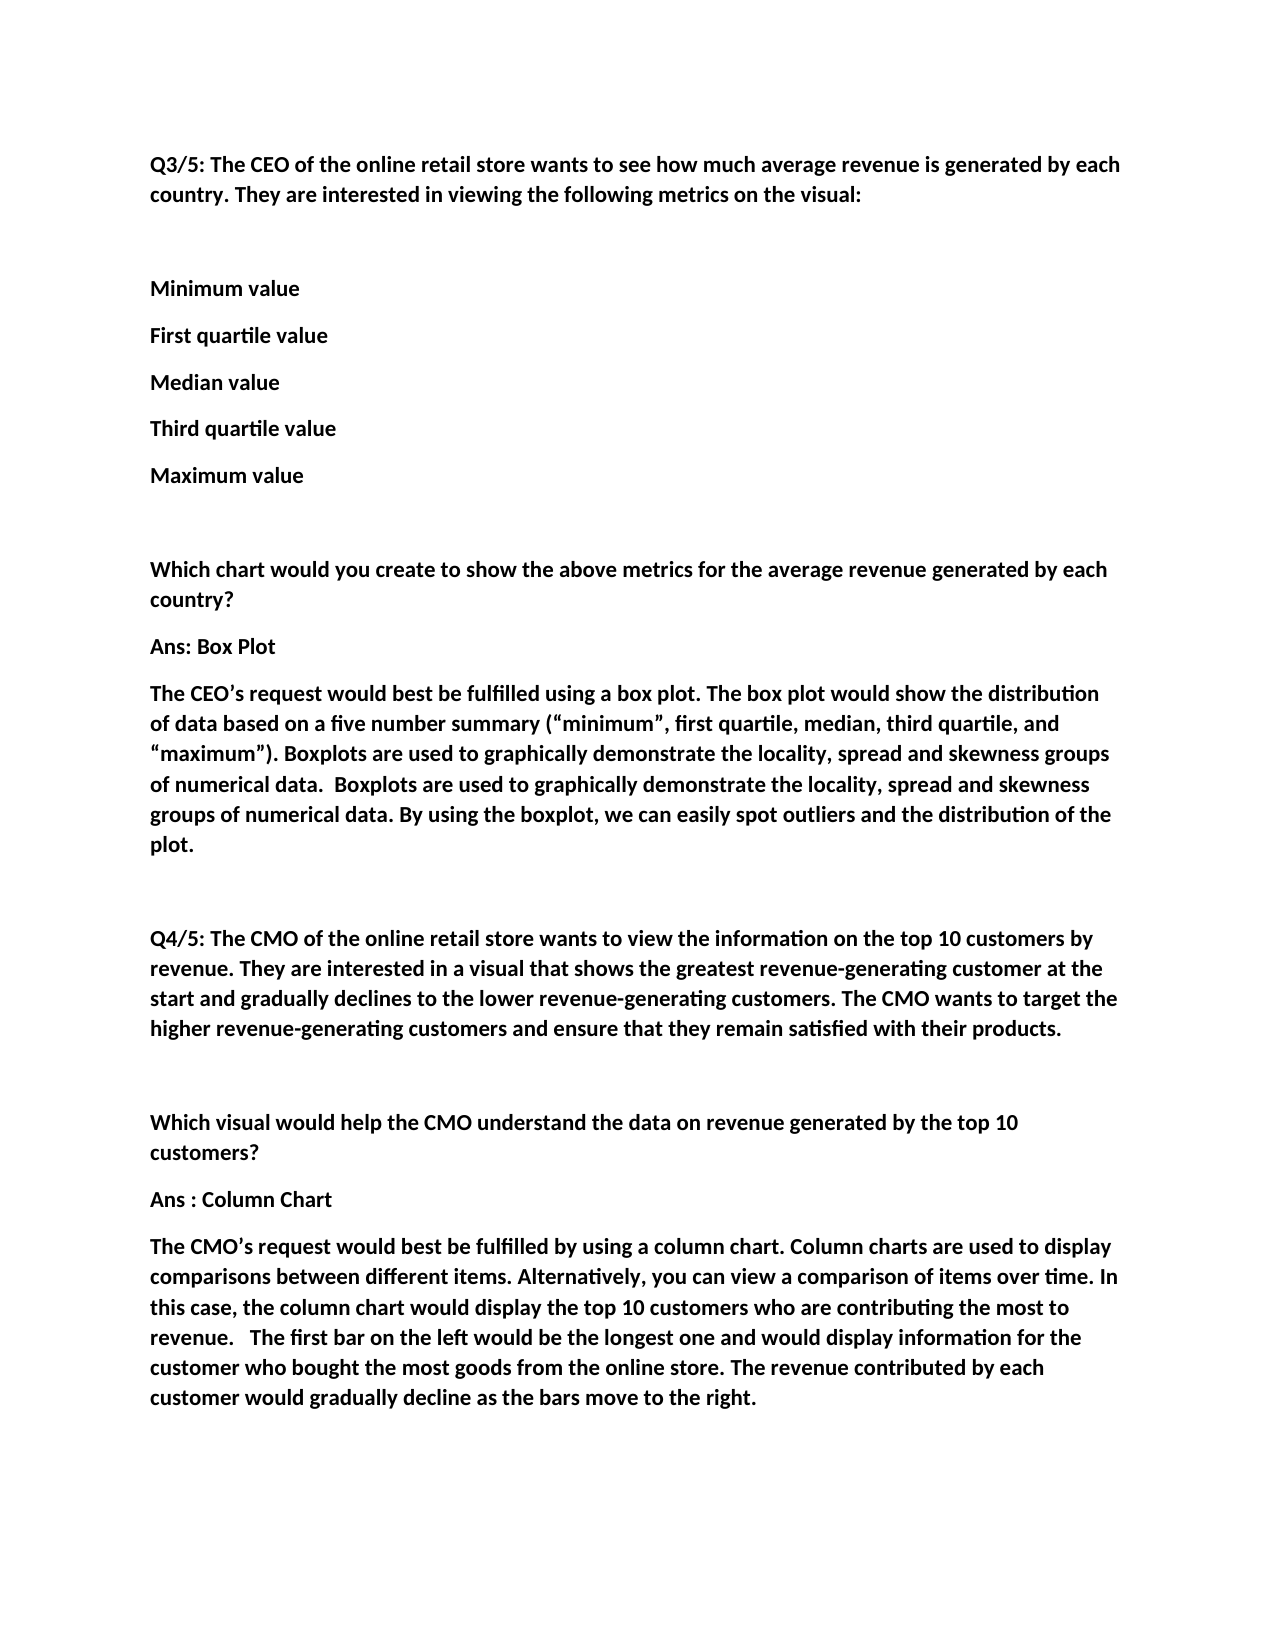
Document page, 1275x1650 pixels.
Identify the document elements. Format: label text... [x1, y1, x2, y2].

text Third quartile value [150, 414, 1125, 443]
text Which chart would you create to show the above metrics for the average revenue generated by each country? [150, 555, 1125, 613]
text The CEO’s request would best be fulfilled using a box plot. The box plot would show the distribution of data based on a five number summary (“minimum”, first quartile, median, third quartile, and “maximum”). Boxplots are used to graphically demonstrate the locality, spread and skewness groups of numerical data. Boxplots are used to graphically demonstrate the locality, spread and skewness groups of numerical data. By using the boxplot, we can easily spot outliers and the distribution of the plot. [150, 679, 1125, 858]
text Ans : Column Chart [150, 1185, 1125, 1213]
text Q3/5: The CEO of the online retail store wants to see how much average revenue is generated by each country. They are interested in viewing the following metrics on the visual: [150, 150, 1125, 208]
text Median value [150, 368, 1125, 396]
text Which visual would help the CMO understand the data on revenue generated by the top 10 customers? [150, 1108, 1125, 1167]
text Maximum value [150, 461, 1125, 489]
text First quartile value [150, 321, 1125, 349]
text Minimum value [150, 274, 1125, 302]
text Ans: Box Plot [150, 632, 1125, 660]
text Q4/5: The CMO of the online retail store wants to view the information on the top 10 customers by revenue. They are interested in a visual that shows the greatest revenue-generating customer at the start and gradually declines to the lower revenue-generating customers. The CMO wants to target the higher revenue-generating customers and ensure that they remain satisfied with their products. [150, 924, 1125, 1043]
text The CMO’s request would best be fulfilled by using a column chart. Column charts are used to display comparisons between different items. Alternatively, you can view a comparison of items over time. In this case, the column chart would display the top 10 customers who are contributing the most to revenue. The first bar on the left would be the longest one and would display information for the customer who bought the most goods from the online store. The revenue contributed by each customer would gradually decline as the bars move to the right. [150, 1232, 1125, 1411]
